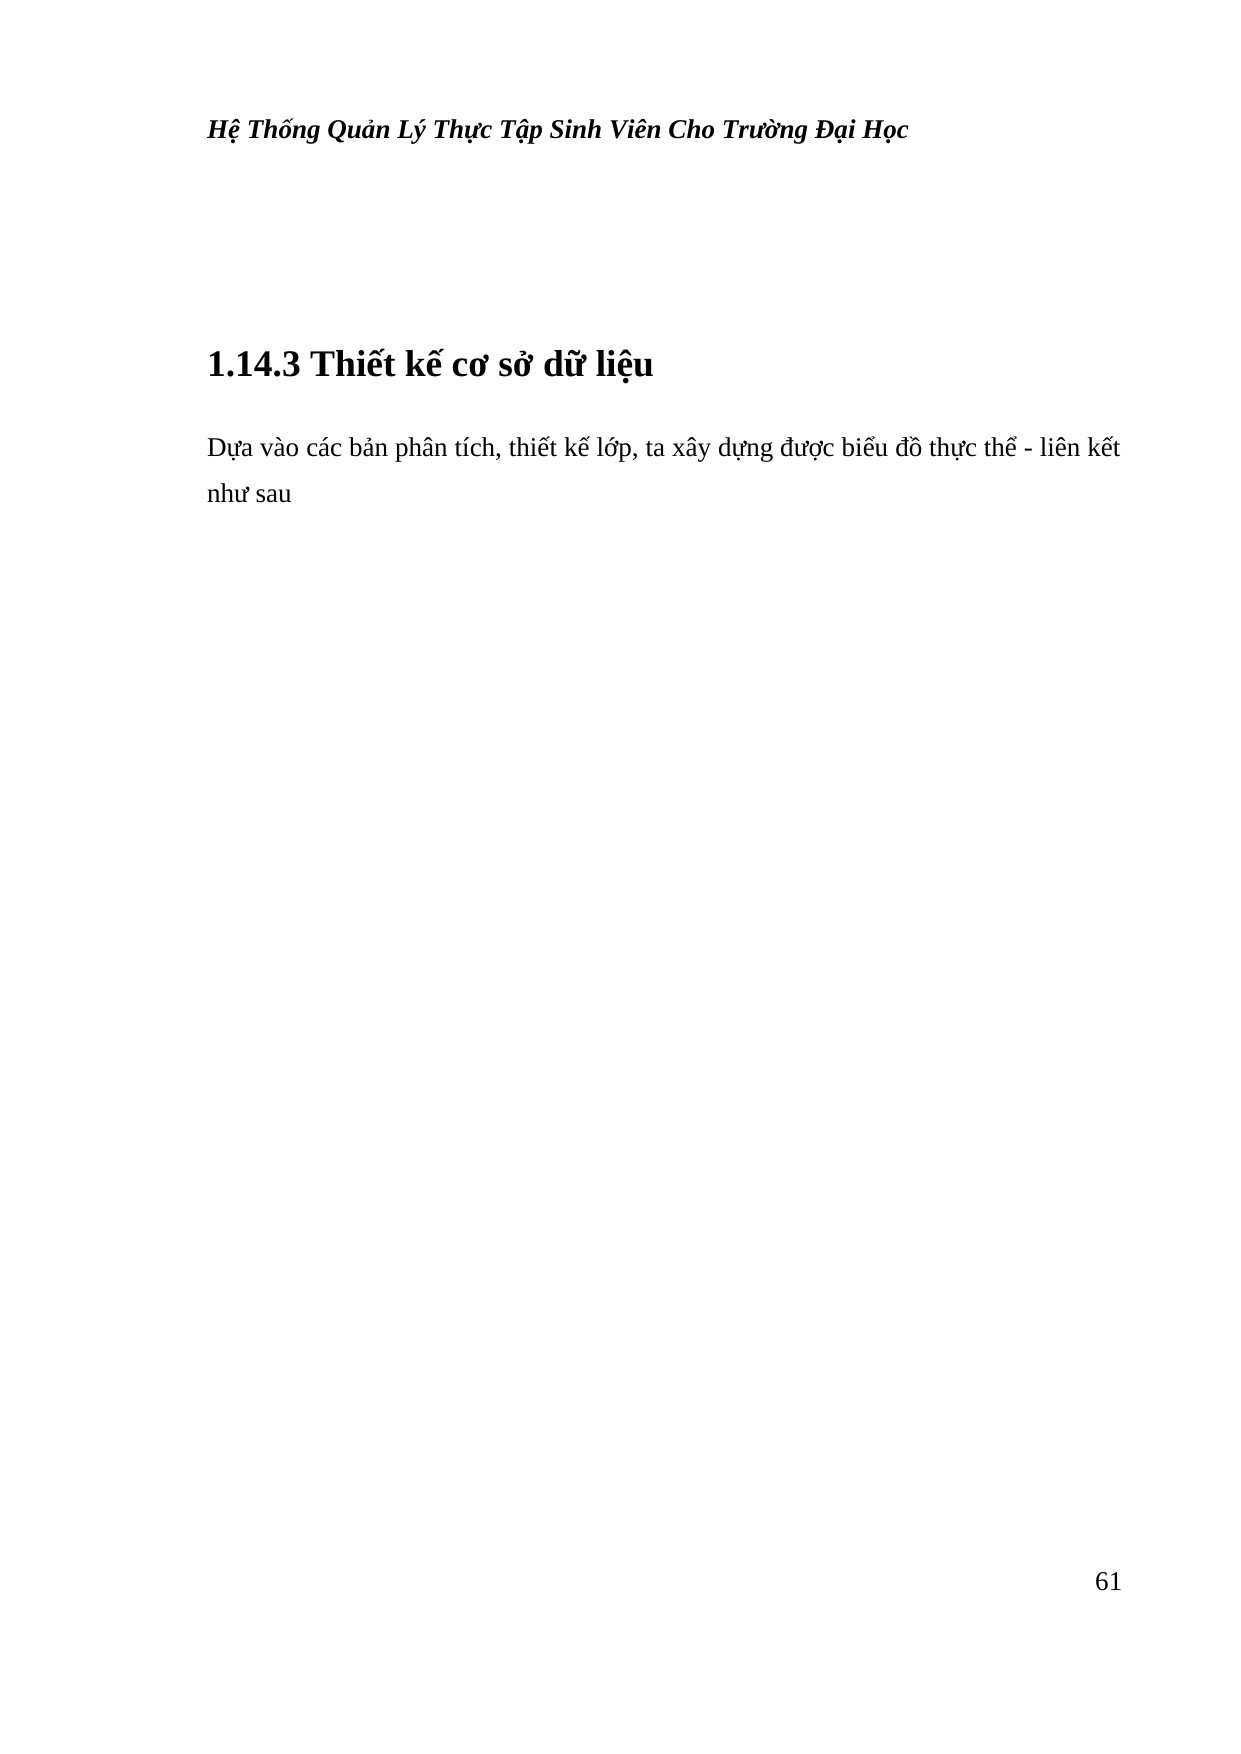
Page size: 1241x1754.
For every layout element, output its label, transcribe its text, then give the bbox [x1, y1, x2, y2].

text Dựa vào các bản phân tích, thiết kế lớp, ta xây dựng được biểu đồ thực thể - liên kết như sau [207, 431, 1122, 509]
subtitle Thiết kế cơ sở dữ liệu [207, 341, 1122, 384]
